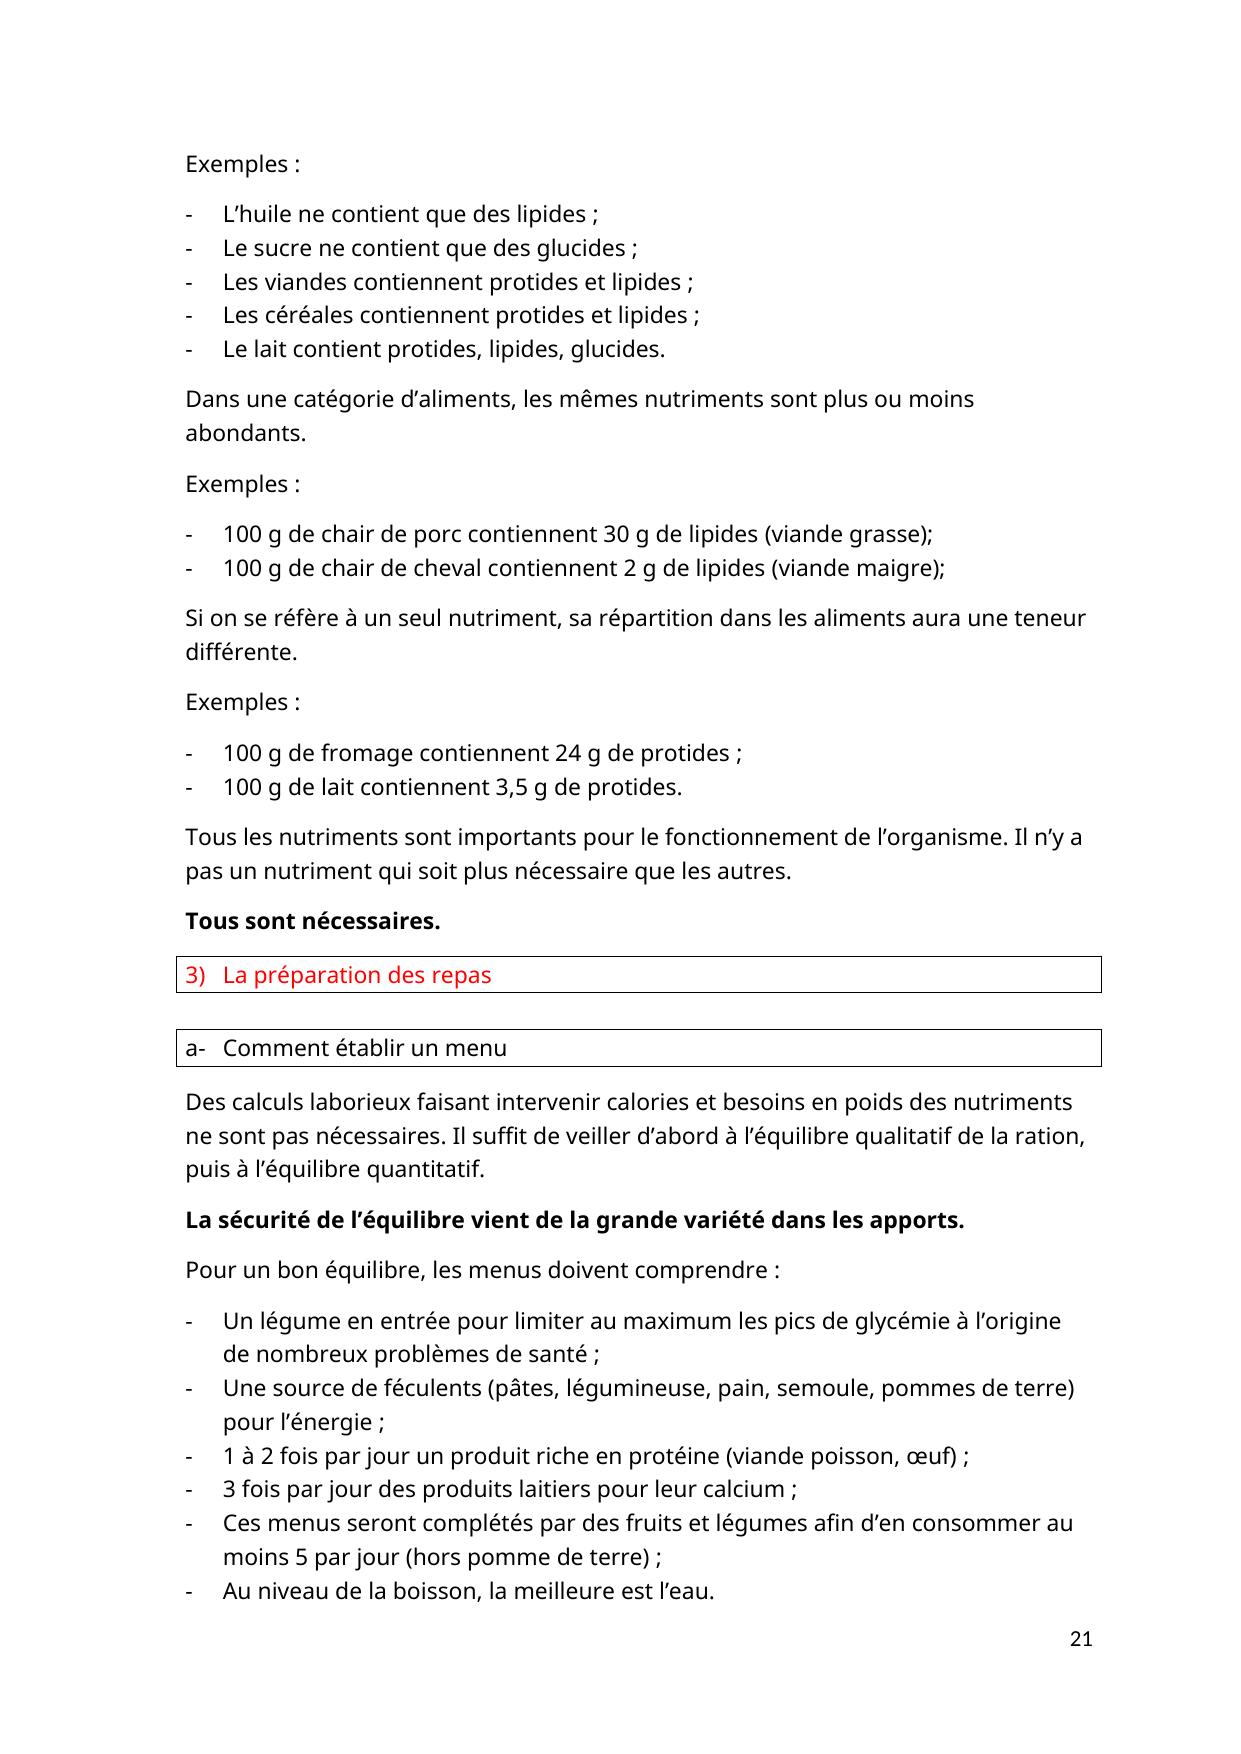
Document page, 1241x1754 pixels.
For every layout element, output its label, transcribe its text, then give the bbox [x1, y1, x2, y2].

list Une source de féculents (pâtes, légumineuse, pain, semoule, pommes de terre) pour l’énergie ; [185, 1372, 1093, 1437]
text Pour un bon équilibre, les menus doivent comprendre : [185, 1254, 1093, 1286]
list Le lait contient protides, lipides, glucides. [185, 333, 1093, 364]
list Comment établir un menu [177, 1030, 1101, 1066]
text Exemples : [185, 468, 1093, 499]
list Le sucre ne contient que des glucides ; [185, 232, 1093, 263]
list 100 g de fromage contiennent 24 g de protides ; [185, 737, 1093, 768]
list Ces menus seront complétés par des fruits et légumes afin d’en consommer au moins 5 par jour (hors pomme de terre) ; [185, 1507, 1093, 1572]
list Un légume en entrée pour limiter au maximum les pics de glycémie à l’origine de nombreux problèmes de santé ; [185, 1305, 1093, 1370]
list La préparation des repas [177, 957, 1101, 992]
text Tous sont nécessaires. [185, 905, 1093, 936]
list 100 g de lait contiennent 3,5 g de protides. [185, 771, 1093, 802]
text La sécurité de l’équilibre vient de la grande variété dans les apports. [185, 1204, 1093, 1235]
list Les céréales contiennent protides et lipides ; [185, 299, 1093, 331]
list Les viandes contiennent protides et lipides ; [185, 266, 1093, 297]
list 100 g de chair de cheval contiennent 2 g de lipides (viande maigre); [185, 552, 1093, 583]
list L’huile ne contient que des lipides ; [185, 198, 1093, 229]
list 3 fois par jour des produits laitiers pour leur calcium ; [185, 1473, 1093, 1505]
text Dans une catégorie d’aliments, les mêmes nutriments sont plus ou moins abondants. [185, 383, 1093, 448]
text Exemples : [185, 148, 1093, 179]
list 1 à 2 fois par jour un produit riche en protéine (viande poisson, œuf) ; [185, 1440, 1093, 1471]
text Des calculs laborieux faisant intervenir calories et besoins en poids des nutriments ne sont pas nécessaires. Il suffit de veiller d’abord à l’équilibre qualitatif de la ration, puis à l’équilibre quantitatif. [185, 1086, 1093, 1185]
list Au niveau de la boisson, la meilleure est l’eau. [185, 1575, 1093, 1606]
text Exemples : [185, 686, 1093, 718]
list 100 g de chair de porc contiennent 30 g de lipides (viande grasse); [185, 518, 1093, 549]
text Tous les nutriments sont importants pour le fonctionnement de l’organisme. Il n’y a pas un nutriment qui soit plus nécessaire que les autres. [185, 821, 1093, 886]
text Si on se réfère à un seul nutriment, sa répartition dans les aliments aura une teneur différente. [185, 602, 1093, 667]
